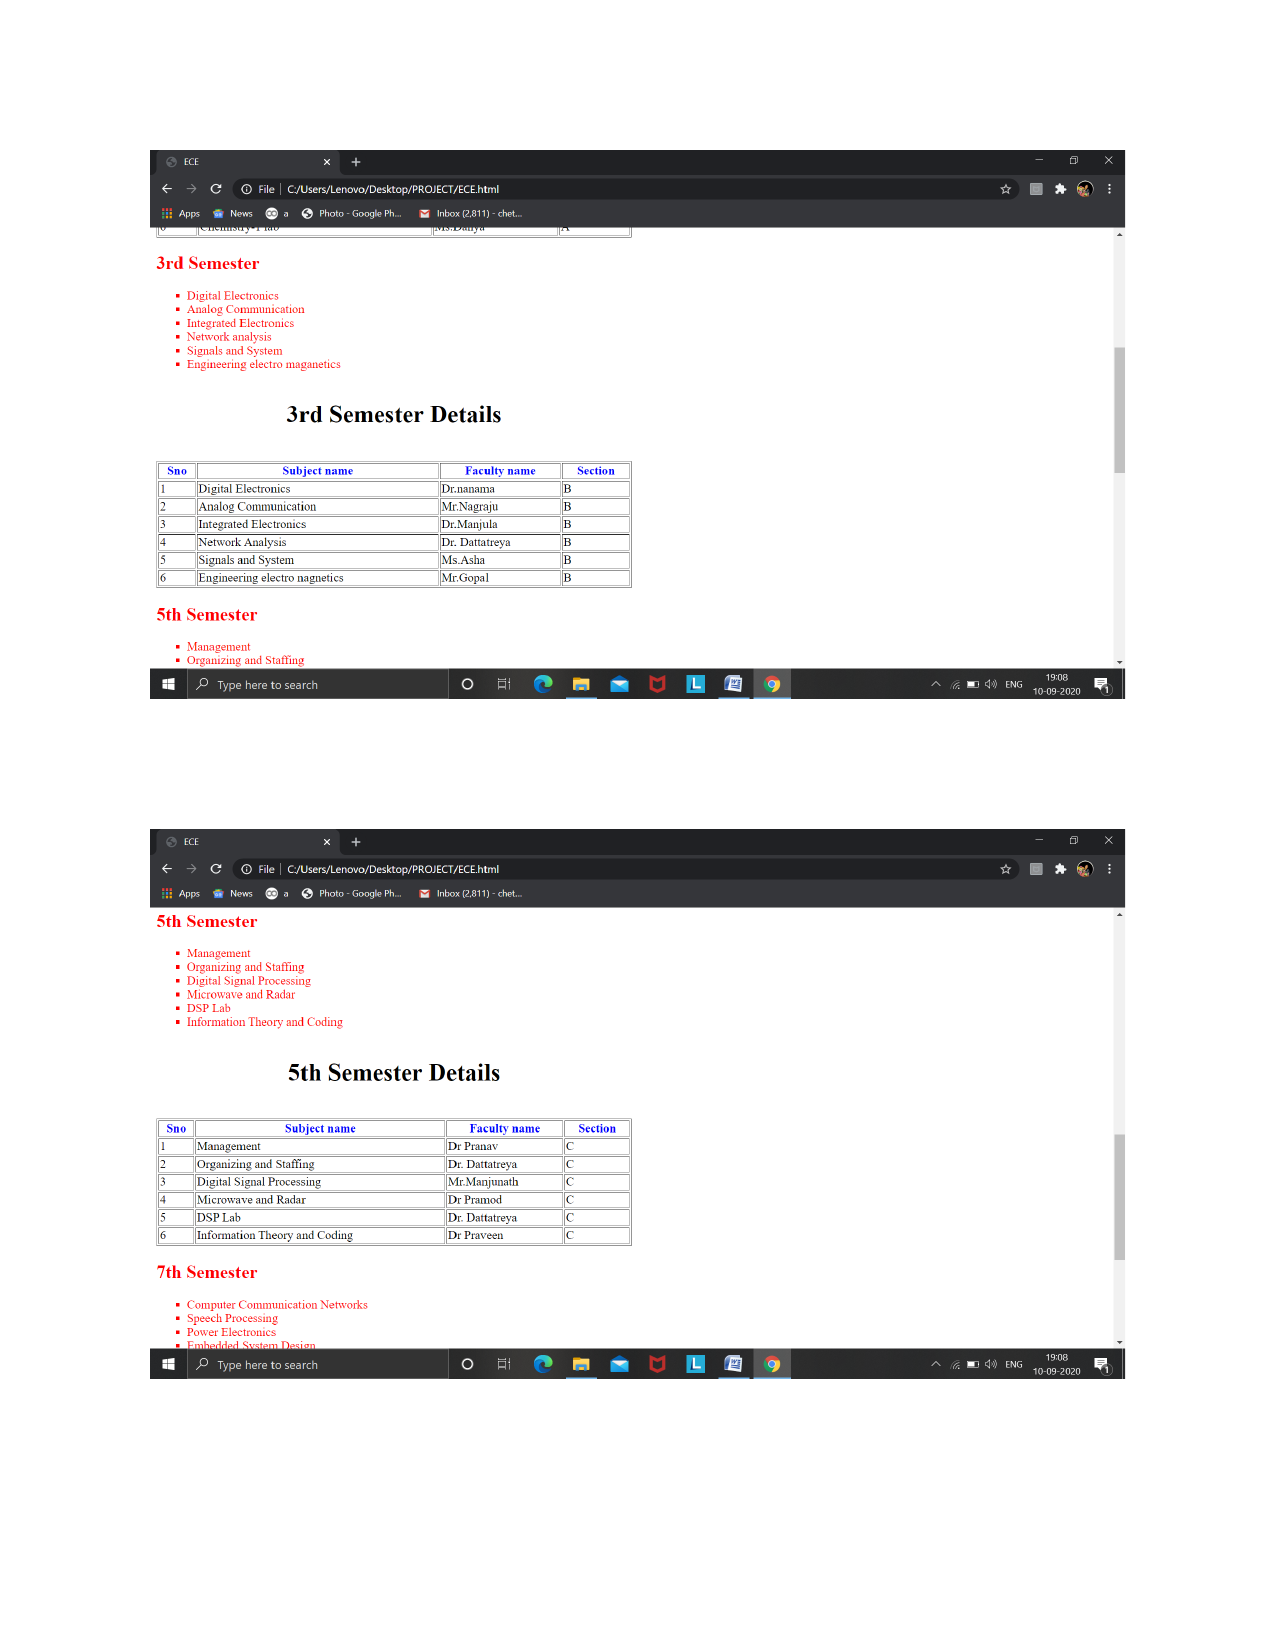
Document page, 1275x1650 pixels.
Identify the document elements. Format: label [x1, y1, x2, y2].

picture [150, 829, 1125, 1379]
picture [150, 150, 1125, 699]
